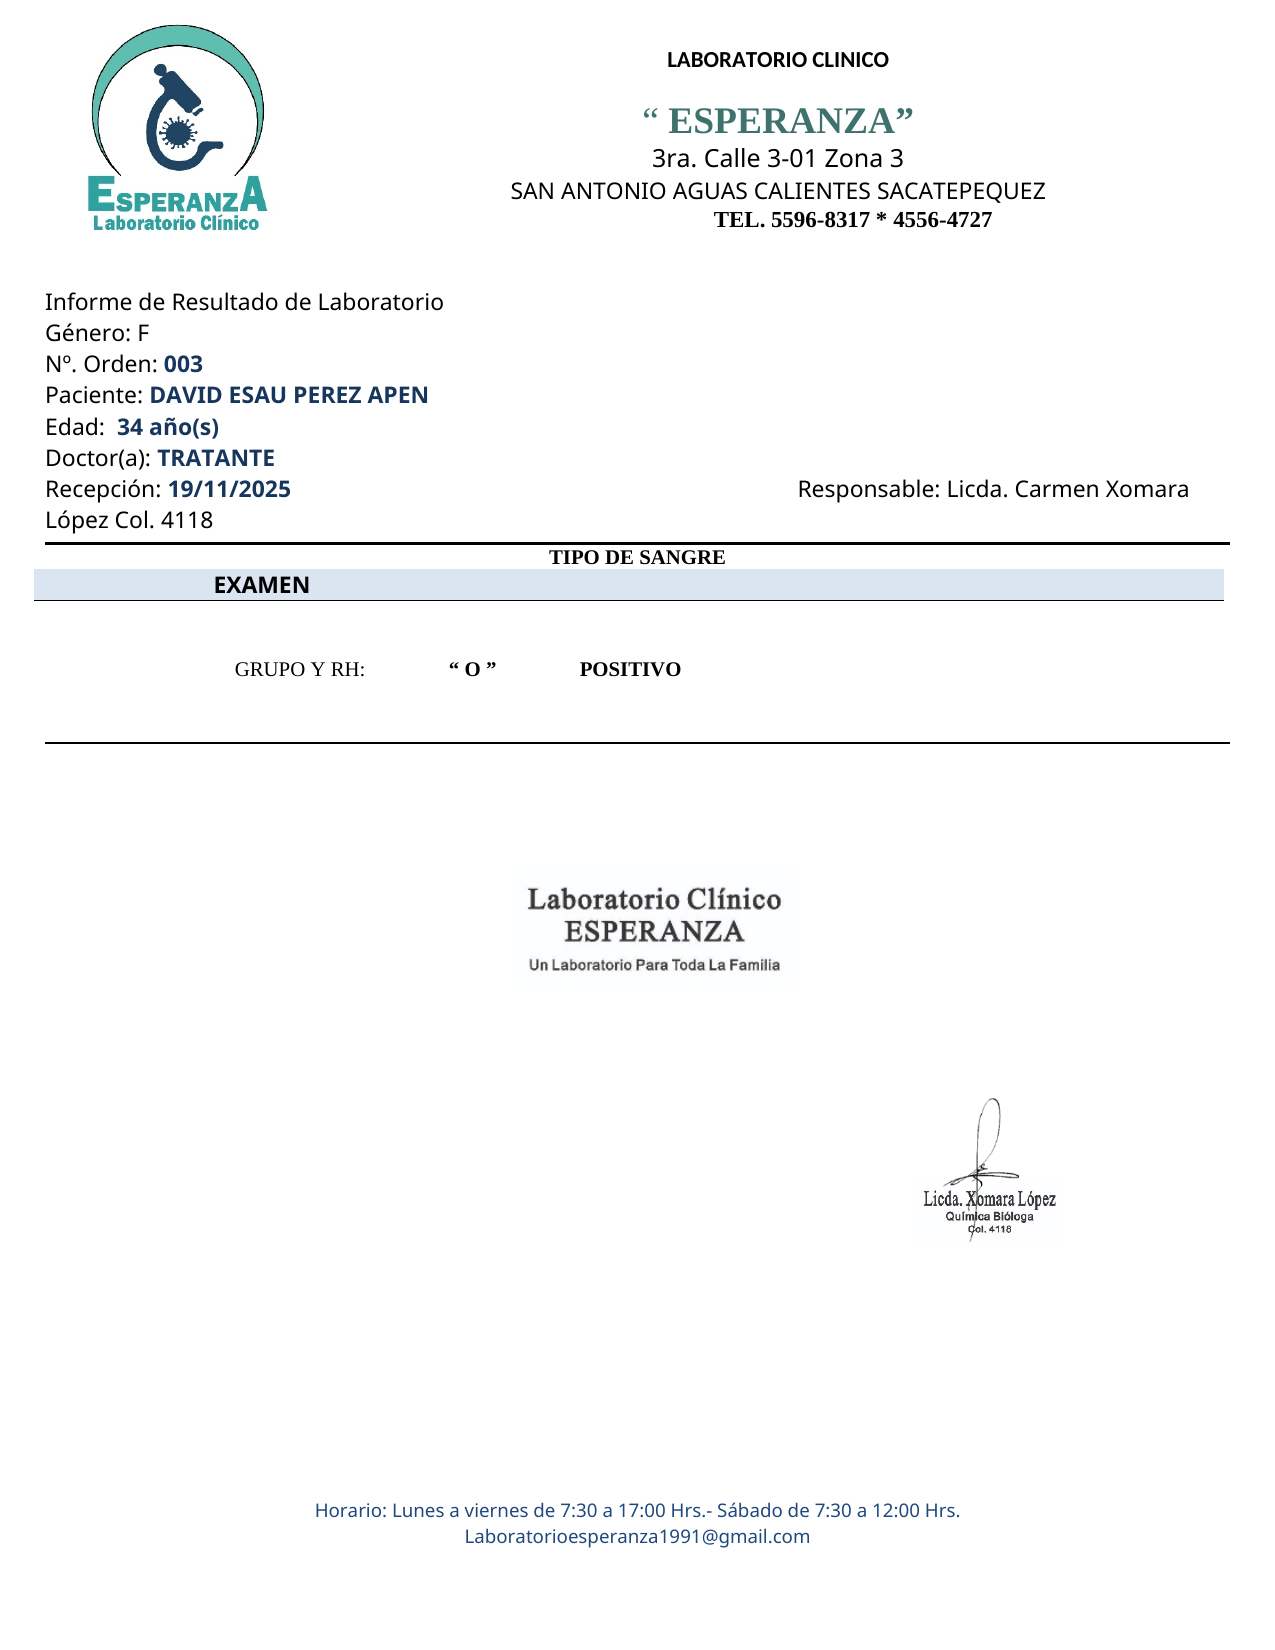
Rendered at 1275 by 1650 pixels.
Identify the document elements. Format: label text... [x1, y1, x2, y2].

text SAN ANTONIO AGUAS CALIENTES SACATEPEQUEZ [307, 175, 1230, 206]
text TEL. 5596-8317 * 4556-4727 [307, 206, 1230, 233]
table_header EXAMEN [202, 569, 558, 600]
text Recepción: 19/11/2025 Responsable: Licda. Carmen Xomara López Col. 4118 [45, 473, 1230, 542]
text Edad: 34 año(s) [45, 411, 1230, 442]
text 3ra. Calle 3-01 Zona 3 [307, 141, 1230, 175]
table_header [34, 569, 202, 600]
text Paciente: DAVID ESAU PEREZ APEN [45, 379, 1230, 411]
table_header [821, 569, 1224, 600]
text LABORATORIO CLINICO [307, 45, 1230, 73]
table_header [558, 569, 821, 600]
text GRUPO Y RH: “ O ” POSITIVO [45, 657, 1230, 681]
text “ ESPERANZA” [307, 98, 1230, 141]
text Doctor(a): TRATANTE [45, 442, 1230, 473]
picture [915, 1096, 1064, 1244]
text TIPO DE SANGRE [45, 545, 1230, 569]
picture [510, 867, 798, 986]
text Nº. Orden: 003 [45, 348, 1230, 379]
text Informe de Resultado de Laboratorio Género: F [45, 286, 1230, 348]
picture [44, 0, 307, 263]
